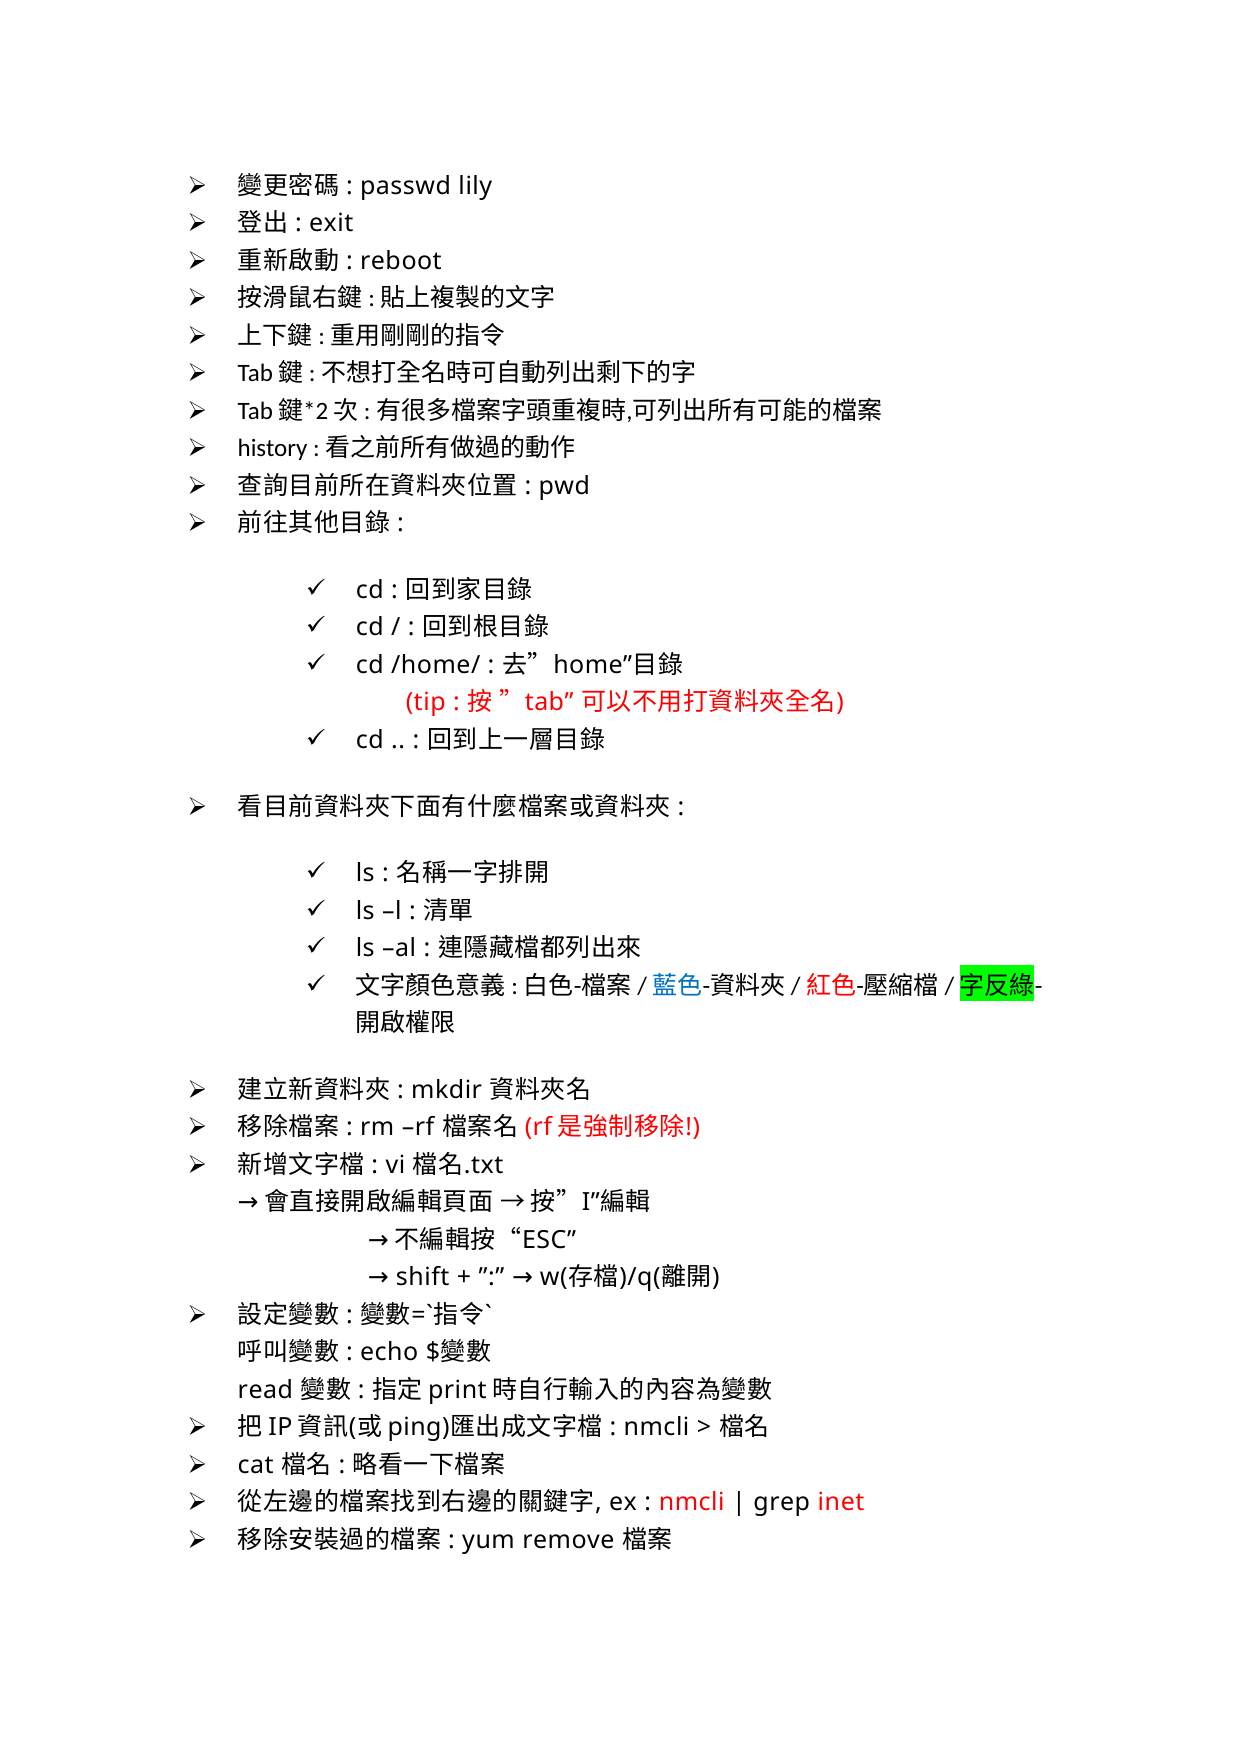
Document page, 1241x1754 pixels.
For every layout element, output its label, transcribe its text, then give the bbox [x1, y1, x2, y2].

list 新增文字檔 : vi 檔名.txt [187, 1144, 1053, 1181]
list 上下鍵 : 重用剛剛的指令 [187, 314, 1053, 352]
list cd : 回到家目錄 [306, 569, 1053, 606]
text → 會直接開啟編輯頁面 → 按”I”編輯 [237, 1181, 1053, 1219]
text → 不編輯按“ESC” [237, 1219, 1053, 1256]
list 前往其他目錄 : [187, 502, 1053, 539]
list 登出 : exit [187, 202, 1053, 239]
list 建立新資料夾 : mkdir 資料夾名 [187, 1069, 1053, 1106]
text → shift + ”:” → w(存檔)/q(離開) [237, 1256, 1053, 1294]
list 重新啟動 : reboot [187, 239, 1053, 277]
list (tip : 按 ”tab” 可以不用打資料夾全名) [406, 681, 1053, 719]
list 看目前資料夾下面有什麼檔案或資料夾 : [187, 785, 1053, 823]
text 呼叫變數 : echo $變數 [237, 1331, 1053, 1369]
list ls : 名稱一字排開 [306, 852, 1053, 889]
list ls –al : 連隱藏檔都列出來 [306, 927, 1053, 964]
list cd .. : 回到上一層目錄 [306, 719, 1053, 756]
list 把IP資訊(或ping)匯出成文字檔 : nmcli > 檔名 [187, 1406, 1053, 1444]
list history : 看之前所有做過的動作 [187, 427, 1053, 464]
list 按滑鼠右鍵 : 貼上複製的文字 [187, 277, 1053, 314]
text read 變數 : 指定print時自行輸入的內容為變數 [237, 1369, 1053, 1406]
list cd /home/ : 去”home”目錄 [306, 644, 1053, 681]
list 查詢目前所在資料夾位置 : pwd [187, 464, 1053, 502]
list 設定變數 : 變數=`指令` [187, 1294, 1053, 1331]
list 從左邊的檔案找到右邊的關鍵字, ex : nmcli | grep inet [187, 1481, 1053, 1519]
list 移除檔案 : rm –rf 檔案名 (rf是強制移除!) [187, 1106, 1053, 1144]
list ls –l : 清單 [306, 889, 1053, 927]
list 變更密碼 : passwd lily [187, 164, 1053, 202]
list Tab鍵*2次 : 有很多檔案字頭重複時,可列出所有可能的檔案 [187, 389, 1053, 427]
list 文字顏色意義 : 白色-檔案 / 藍色-資料夾 / 紅色-壓縮檔 / 字反綠-開啟權限 [306, 964, 1053, 1039]
list Tab鍵 : 不想打全名時可自動列出剩下的字 [187, 352, 1053, 389]
list 移除安裝過的檔案 : yum remove 檔案 [187, 1519, 1053, 1556]
list cat 檔名 : 略看一下檔案 [187, 1444, 1053, 1481]
list cd / : 回到根目錄 [306, 606, 1053, 644]
